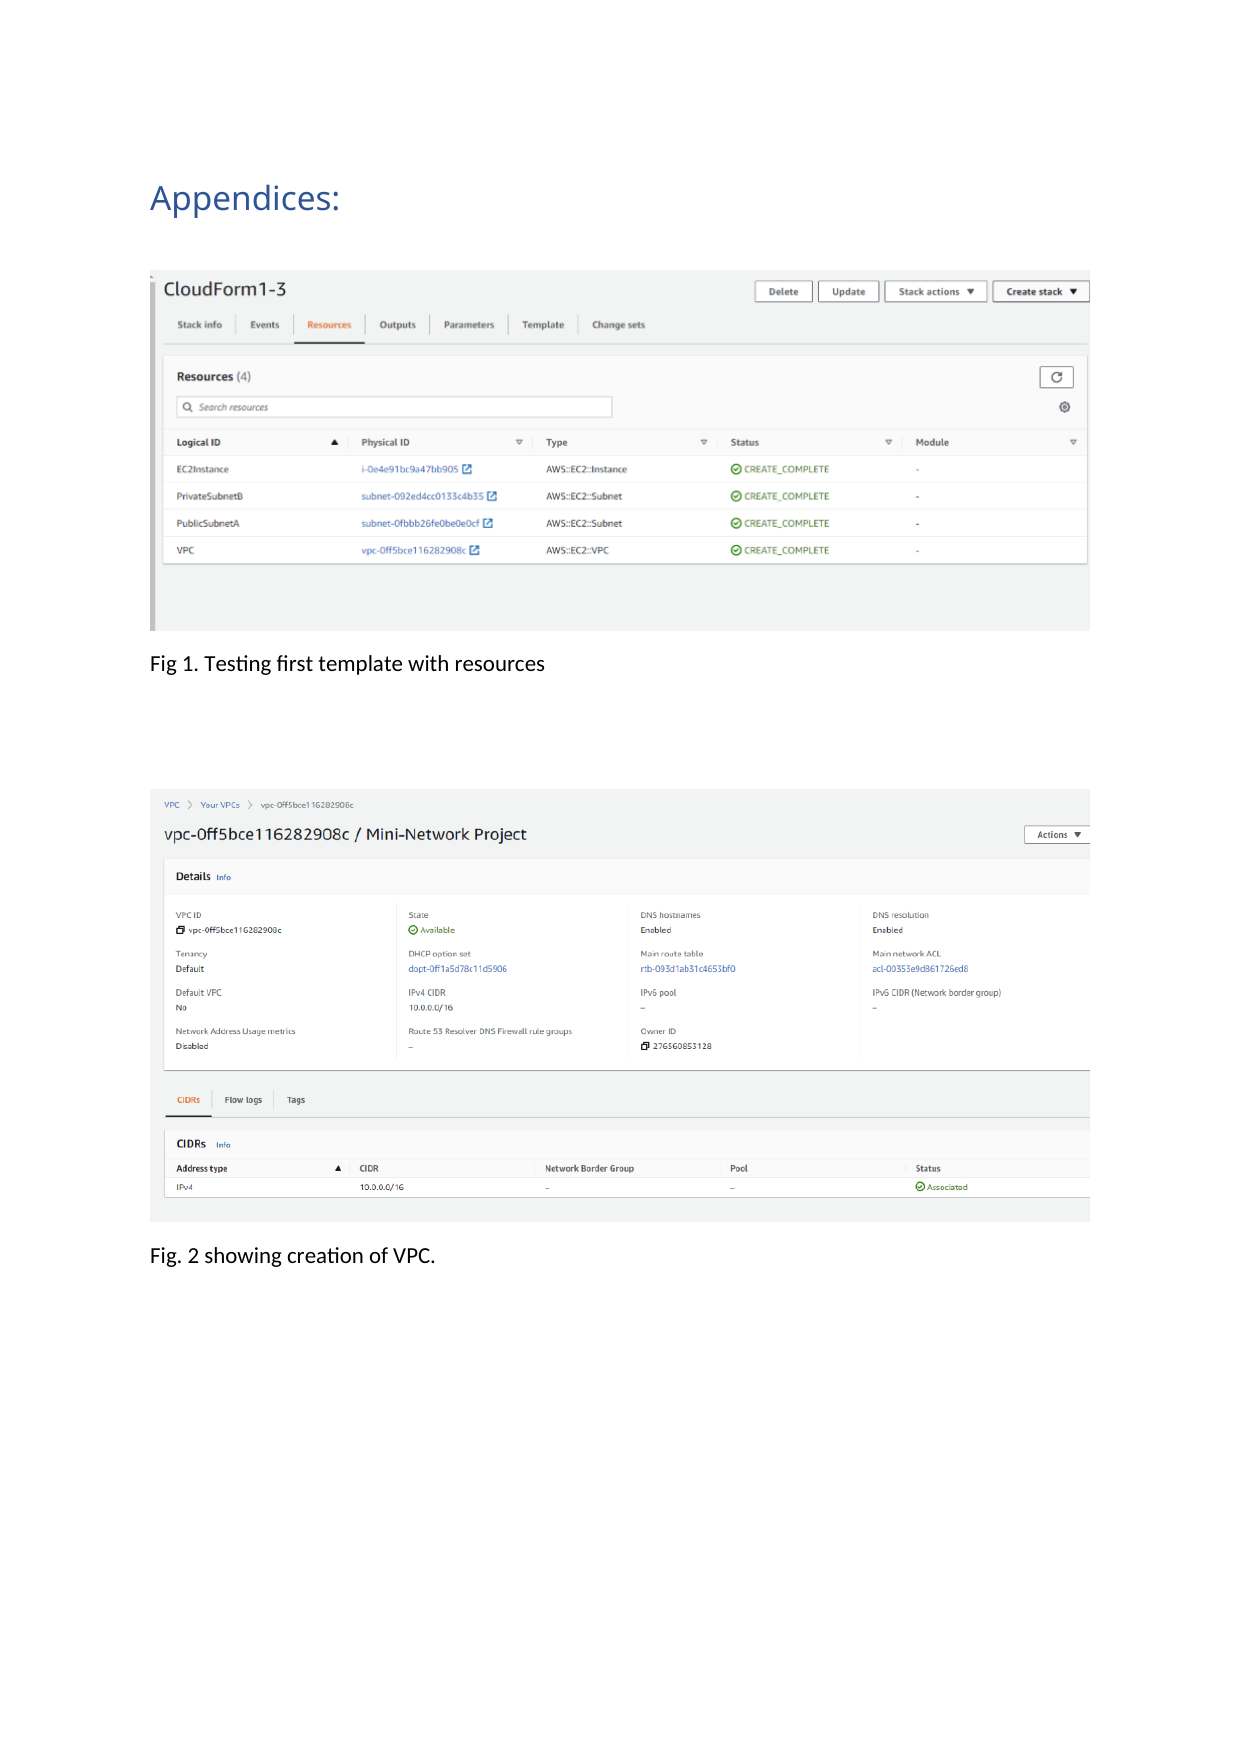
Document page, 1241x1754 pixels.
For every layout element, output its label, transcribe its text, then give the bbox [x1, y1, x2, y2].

text Fig 1. Testing first template with resources [150, 649, 1090, 677]
picture [150, 789, 1091, 1222]
text Fig. 2 showing creation of VPC. [150, 1241, 1090, 1269]
subtitle Appendices: [150, 175, 1090, 220]
picture [150, 270, 1091, 631]
